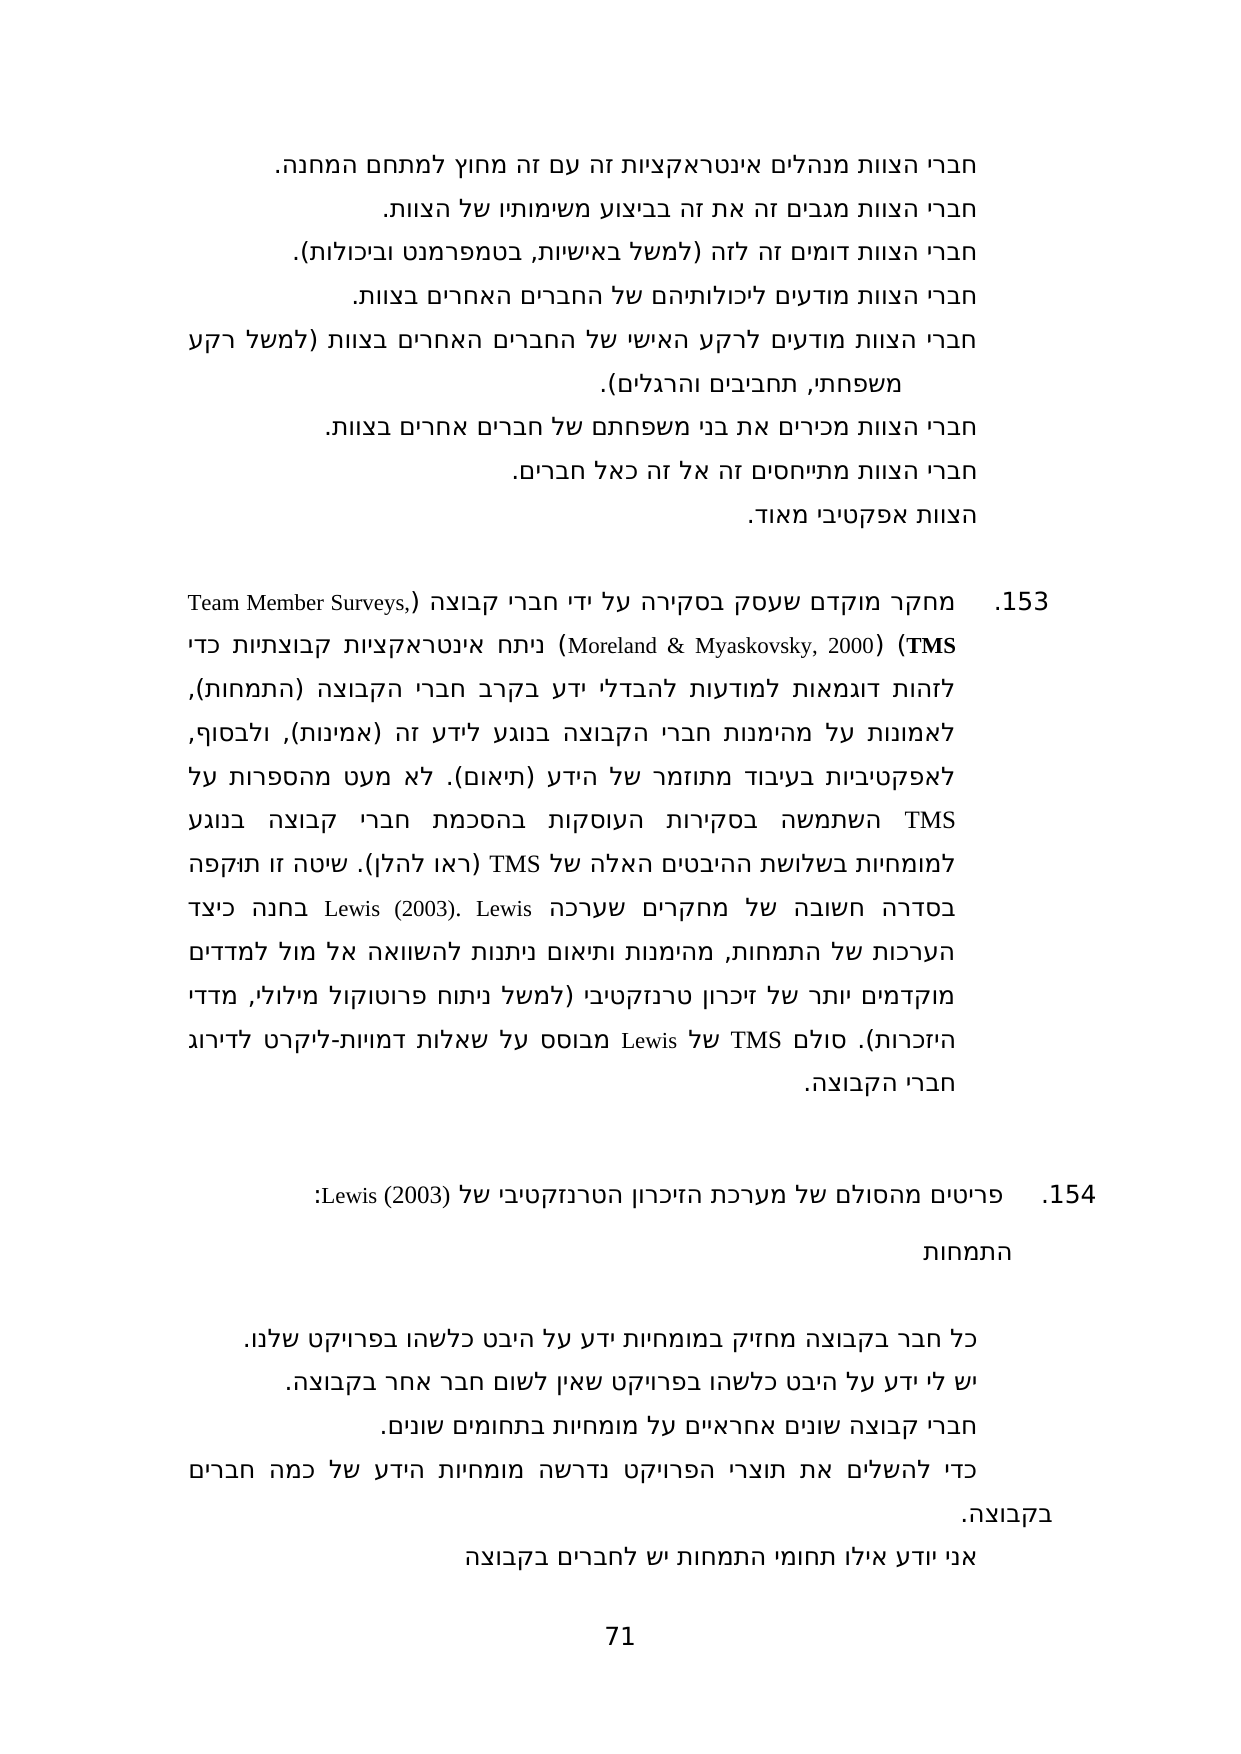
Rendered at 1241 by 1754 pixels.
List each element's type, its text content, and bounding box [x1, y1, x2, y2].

text מחקר מוקדם שעסק בסקירה על ידי חברי קבוצה (Team Member Surveys, TMS) (Moreland & Myaskovsky, 2000) ניתח אינטראקציות קבוצתיות כדי לזהות דוגמאות למודעות להבדלי ידע בקרב חברי הקבוצה (התמחות), לאמונות על מהימנות חברי הקבוצה בנוגע לידע זה (אמינות), ולבסוף, לאפקטיביות בעיבוד מתוזמר של הידע (תיאום). לא מעט מהספרות על TMS השתמשה בסקירות העוסקות בהסכמת חברי קבוצה בנוגע למומחיות בשלושת ההיבטים האלה של TMS (ראו להלן). שיטה זו תוּקפה בסדרה חשובה של מחקרים שערכה Lewis (2003). Lewis בחנה כיצד הערכות של התמחות, מהימנות ותיאום ניתנות להשוואה אל מול למדדים מוקדמים יותר של זיכרון טרנזקטיבי (למשל ניתוח פרוטוקול מילולי, מדדי היזכרות). סולם TMS של Lewis מבוסס על שאלות דמויות-ליקרט לדירוג חברי הקבוצה. [187, 587, 994, 1098]
text הצוות אפקטיבי מאוד. [187, 500, 1053, 529]
text חברי קבוצה שונים אחראיים על מומחיות בתחומים שונים. [187, 1411, 1053, 1441]
text יש לי ידע על היבט כלשהו בפרויקט שאין לשום חבר אחר בקבוצה. [187, 1368, 1053, 1397]
text חברי הצוות מודעים ליכולותיהם של החברים האחרים בצוות. [187, 281, 1053, 310]
text כדי להשלים את תוצרי הפרויקט נדרשה מומחיות הידע של כמה חברים בקבוצה. [187, 1455, 1053, 1528]
text פריטים מהסולם של מערכת הזיכרון הטרנזקטיבי של Lewis (2003): [187, 1180, 1041, 1210]
text חברי הצוות דומים זה לזה (למשל באישיות, בטמפרמנט וביכולות). [187, 237, 1053, 267]
text התמחות [187, 1237, 1053, 1266]
text חברי הצוות מתייחסים זה אל זה כאל חברים. [187, 456, 1053, 485]
text חברי הצוות מנהלים אינטראקציות זה עם זה מחוץ למתחם המחנה. [187, 150, 1053, 179]
text חברי הצוות מודעים לרקע האישי של החברים האחרים בצוות (למשל רקע משפחתי, תחביבים והרגלים). [187, 325, 978, 398]
text אני יודע אילו תחומי התמחות יש לחברים בקבוצה [187, 1543, 1053, 1572]
text כל חבר בקבוצה מחזיק במומחיות ידע על היבט כלשהו בפרויקט שלנו. [187, 1324, 1053, 1353]
text חברי הצוות מגבים זה את זה בביצוע משימותיו של הצוות. [187, 194, 1053, 223]
text חברי הצוות מכירים את בני משפחתם של חברים אחרים בצוות. [187, 412, 1053, 442]
